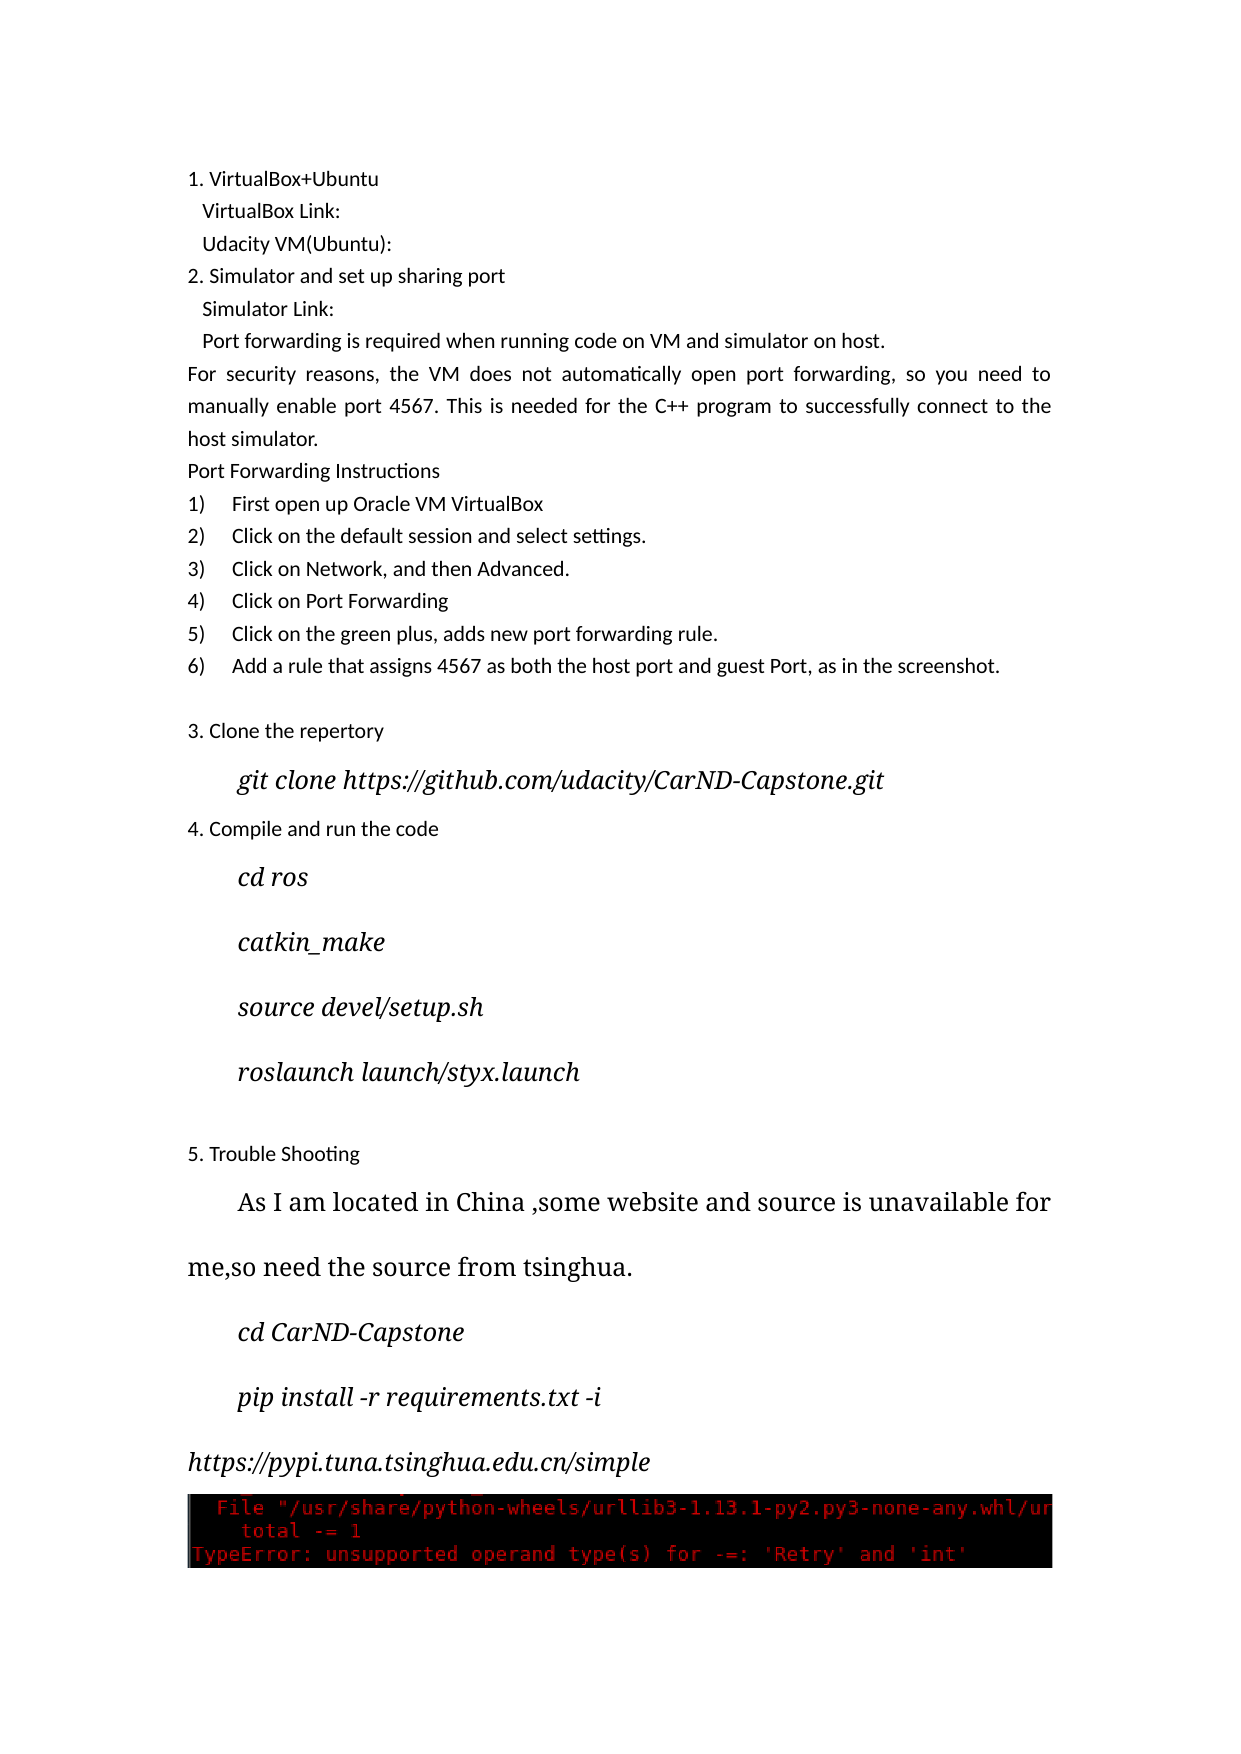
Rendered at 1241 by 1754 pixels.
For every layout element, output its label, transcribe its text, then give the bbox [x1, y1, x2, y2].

text cd CarND-Capstone [187, 1299, 1053, 1364]
text catkin_make [187, 909, 1053, 974]
list Port Forwarding Instructions [187, 454, 1053, 487]
text source devel/setup.sh [187, 974, 1053, 1039]
text As I am located in China ,some website and source is unavailable for me,so need the source from tsinghua. [187, 1169, 1053, 1299]
list Add a rule that assigns 4567 as both the host port and guest Port, as in the screenshot. [187, 649, 1053, 682]
list Udacity VM(Ubuntu): [187, 227, 1053, 259]
text cd ros [187, 844, 1053, 909]
text git clone https://github.com/udacity/CarND-Capstone.git [187, 747, 1053, 812]
picture [187, 1494, 1053, 1568]
list Click on Port Forwarding [187, 584, 1053, 617]
list Click on the green plus, adds new port forwarding rule. [187, 617, 1053, 649]
list Port forwarding is required when running code on VM and simulator on host. [187, 324, 1053, 357]
list Clone the repertory [187, 714, 1053, 747]
list VirtualBox Link: [187, 194, 1053, 227]
list Simulator and set up sharing port [187, 259, 1053, 292]
list Click on the default session and select settings. [187, 519, 1053, 552]
list Click on Network, and then Advanced. [187, 552, 1053, 584]
list VirtualBox+Ubuntu [187, 162, 1053, 194]
list For security reasons, the VM does not automatically open port forwarding, so you need to manually enable port 4567. This is needed for the C++ program to successfully connect to the host simulator. [187, 357, 1053, 454]
list First open up Oracle VM VirtualBox [187, 487, 1053, 519]
text pip install -r requirements.txt -i https://pypi.tuna.tsinghua.edu.cn/simple [187, 1364, 1053, 1494]
list Trouble Shooting [187, 1137, 1053, 1169]
text roslaunch launch/styx.launch [187, 1039, 1053, 1104]
list Simulator Link: [187, 292, 1053, 324]
list Compile and run the code [187, 812, 1053, 844]
